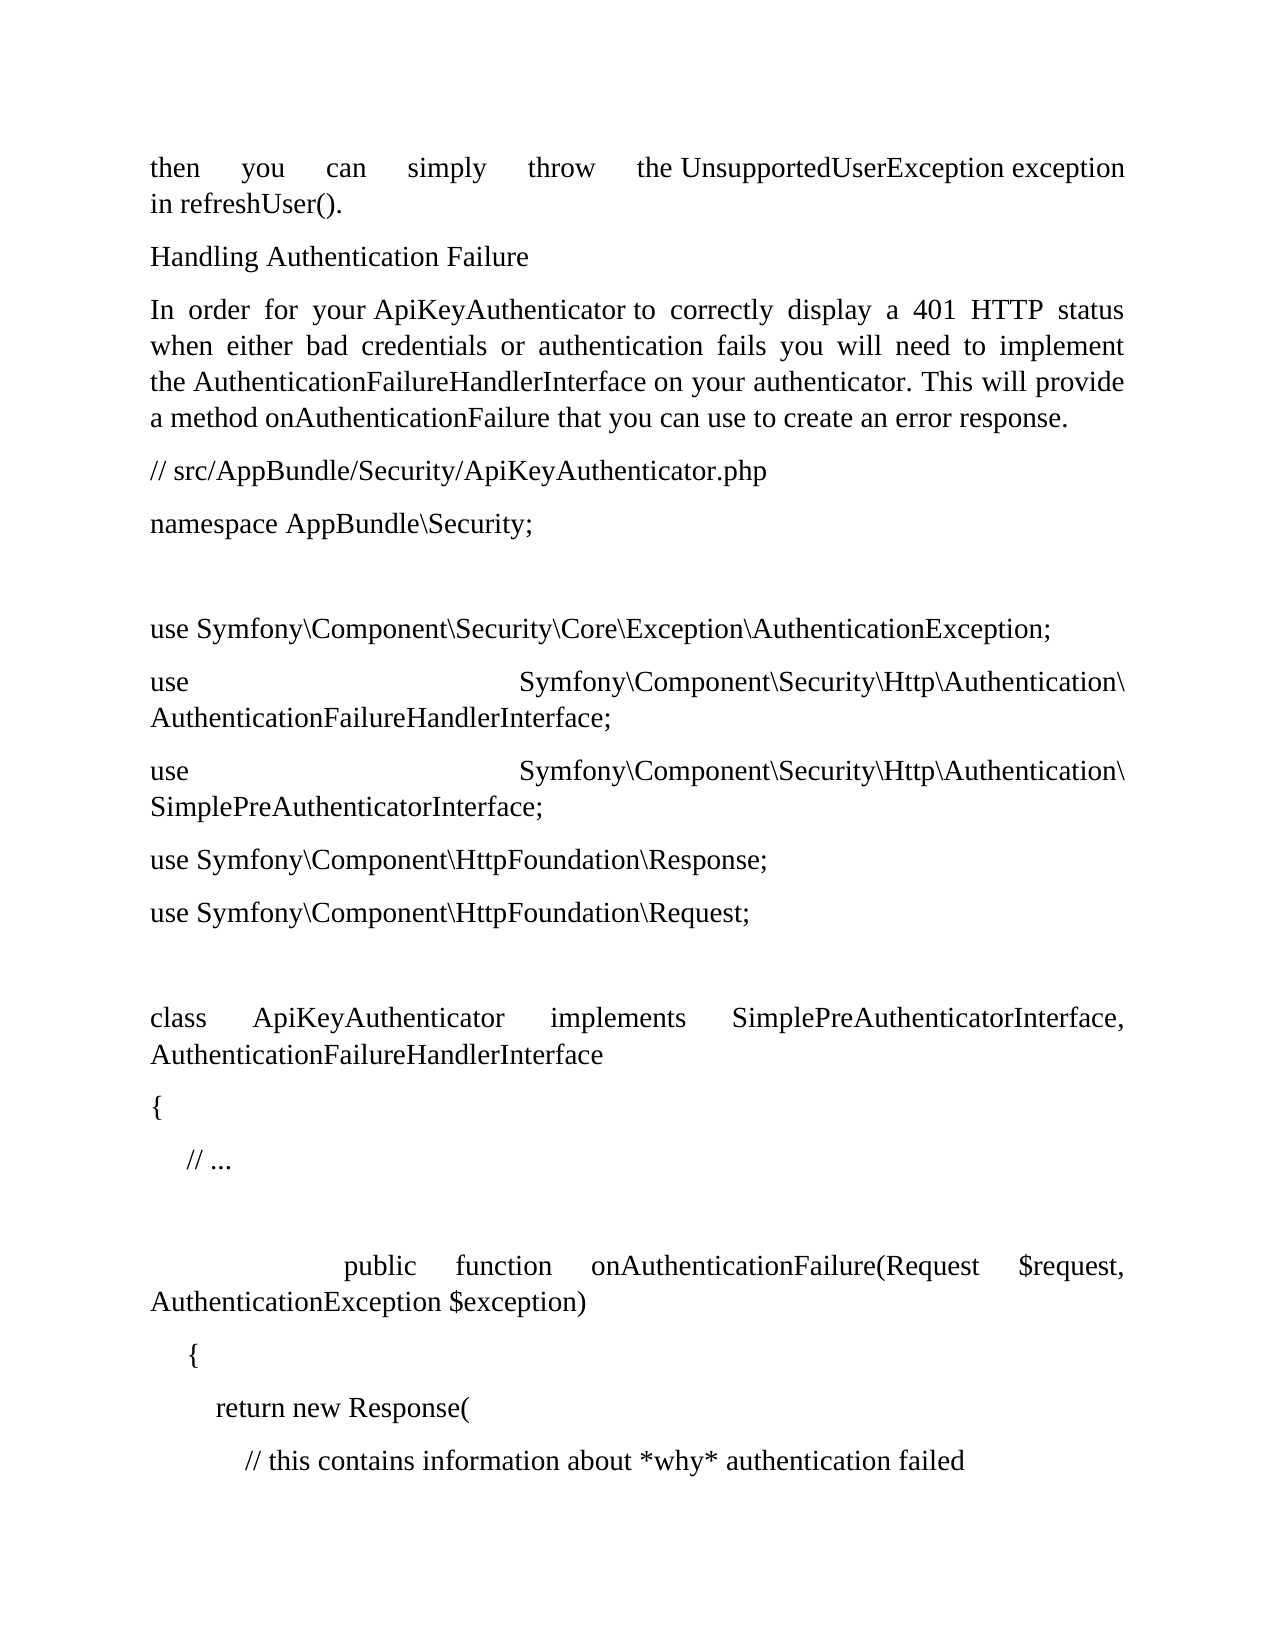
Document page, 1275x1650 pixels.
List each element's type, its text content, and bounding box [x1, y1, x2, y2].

text class ApiKeyAuthenticator implements SimplePreAuthenticatorInterface, AuthenticationFailureHandlerInterface [150, 1001, 1125, 1070]
text return new Response( [150, 1390, 1125, 1423]
text use Symfony\Component\Security\Http\Authentication\SimplePreAuthenticatorInterface; [150, 753, 1125, 823]
text Handling Authentication Failure [150, 239, 1125, 272]
text { [150, 1337, 1125, 1371]
text // this contains information about *why* authentication failed [150, 1443, 1125, 1476]
text use Symfony\Component\Security\Core\Exception\AuthenticationException; [150, 611, 1125, 645]
text use Symfony\Component\HttpFoundation\Response; [150, 842, 1125, 876]
text use Symfony\Component\Security\Http\Authentication\AuthenticationFailureHandlerInterface; [150, 664, 1125, 734]
text { [150, 1089, 1125, 1123]
text public function onAuthenticationFailure(Request $request, AuthenticationException $exception) [150, 1248, 1125, 1318]
text // src/AppBundle/Security/ApiKeyAuthenticator.php [150, 453, 1125, 487]
text // ... [150, 1142, 1125, 1176]
text use Symfony\Component\HttpFoundation\Request; [150, 895, 1125, 928]
text namespace AppBundle\Security; [150, 506, 1125, 539]
text In order for your ApiKeyAuthenticator to correctly display a 401 HTTP status when either bad credentials or authentication fails you will need to implement the AuthenticationFailureHandlerInterface on your authenticator. This will provide a method onAuthenticationFailure that you can use to create an error response. [150, 292, 1125, 434]
